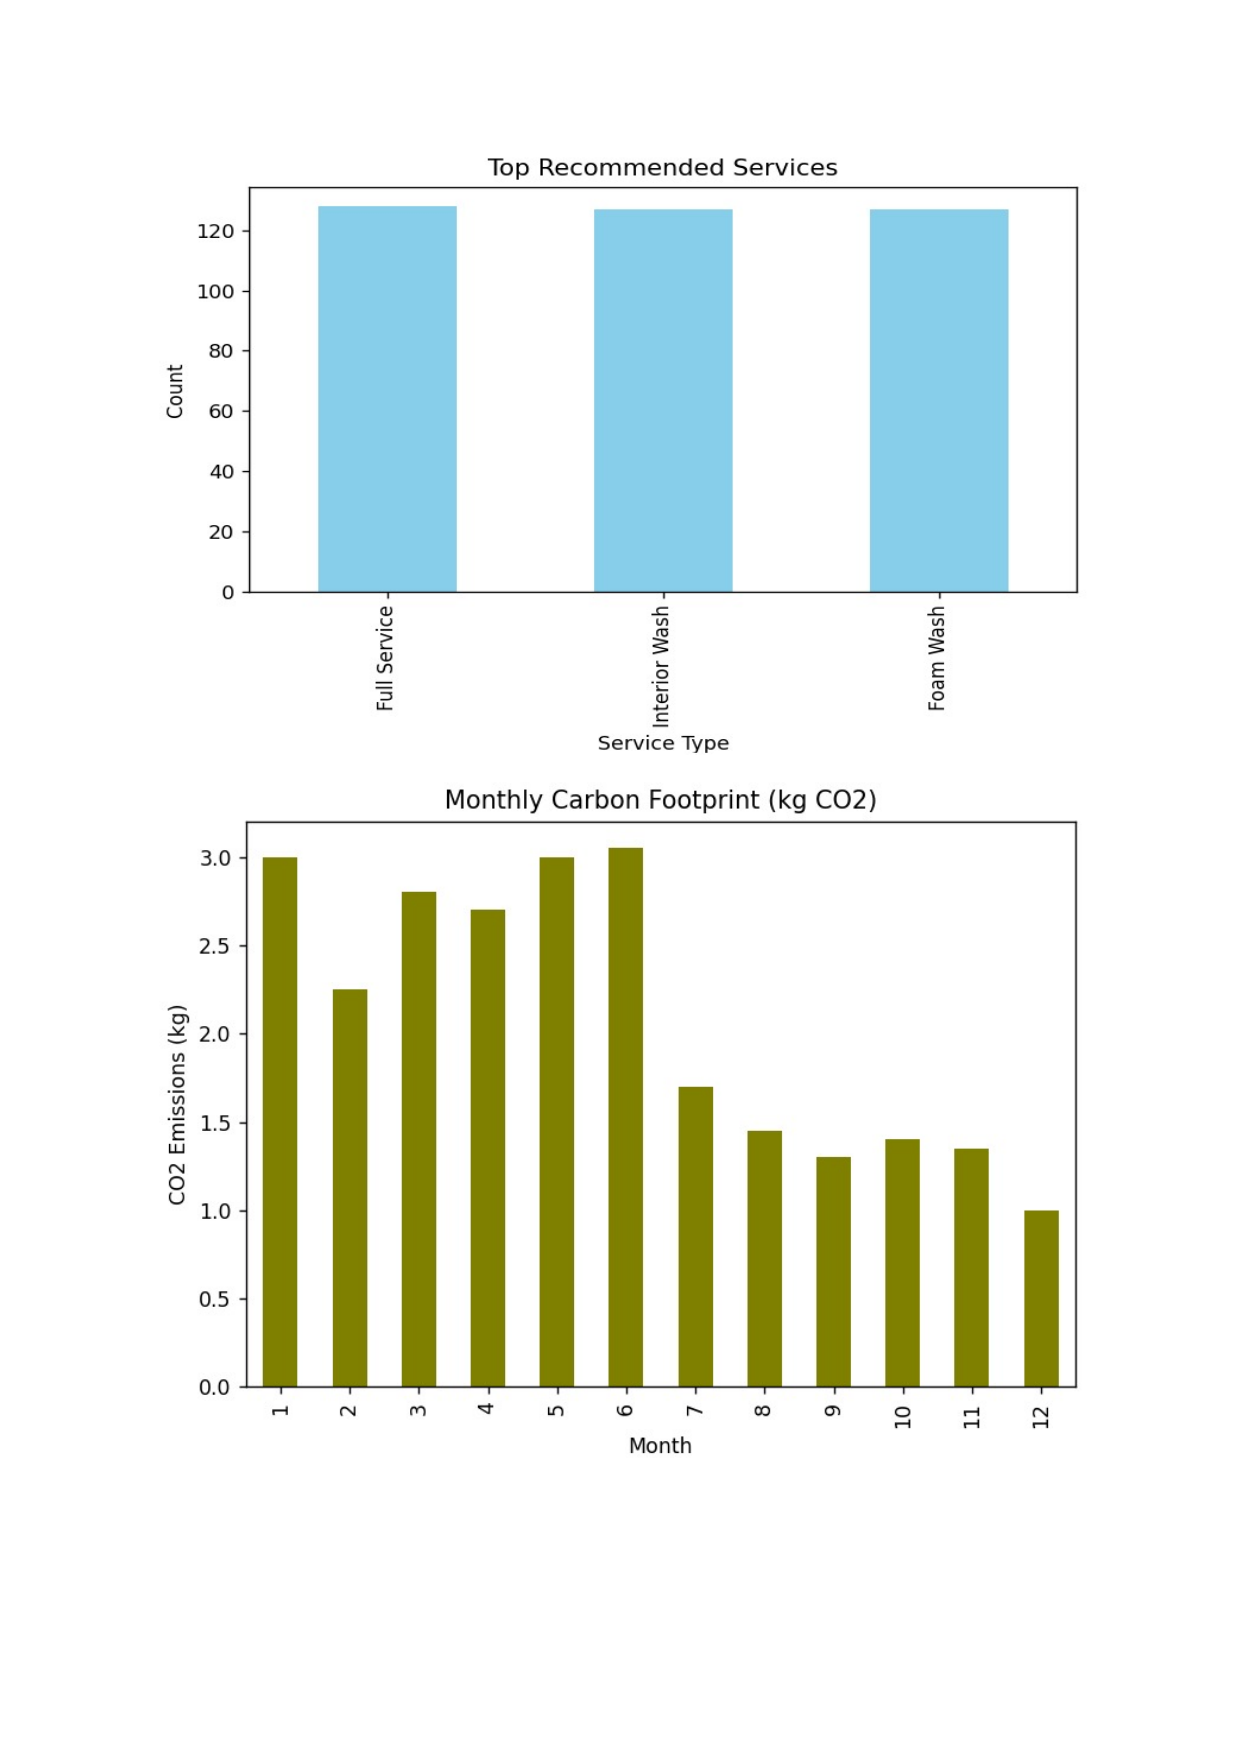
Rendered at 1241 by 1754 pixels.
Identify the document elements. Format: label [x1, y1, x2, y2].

picture [150, 773, 1091, 1471]
picture [150, 150, 1091, 755]
